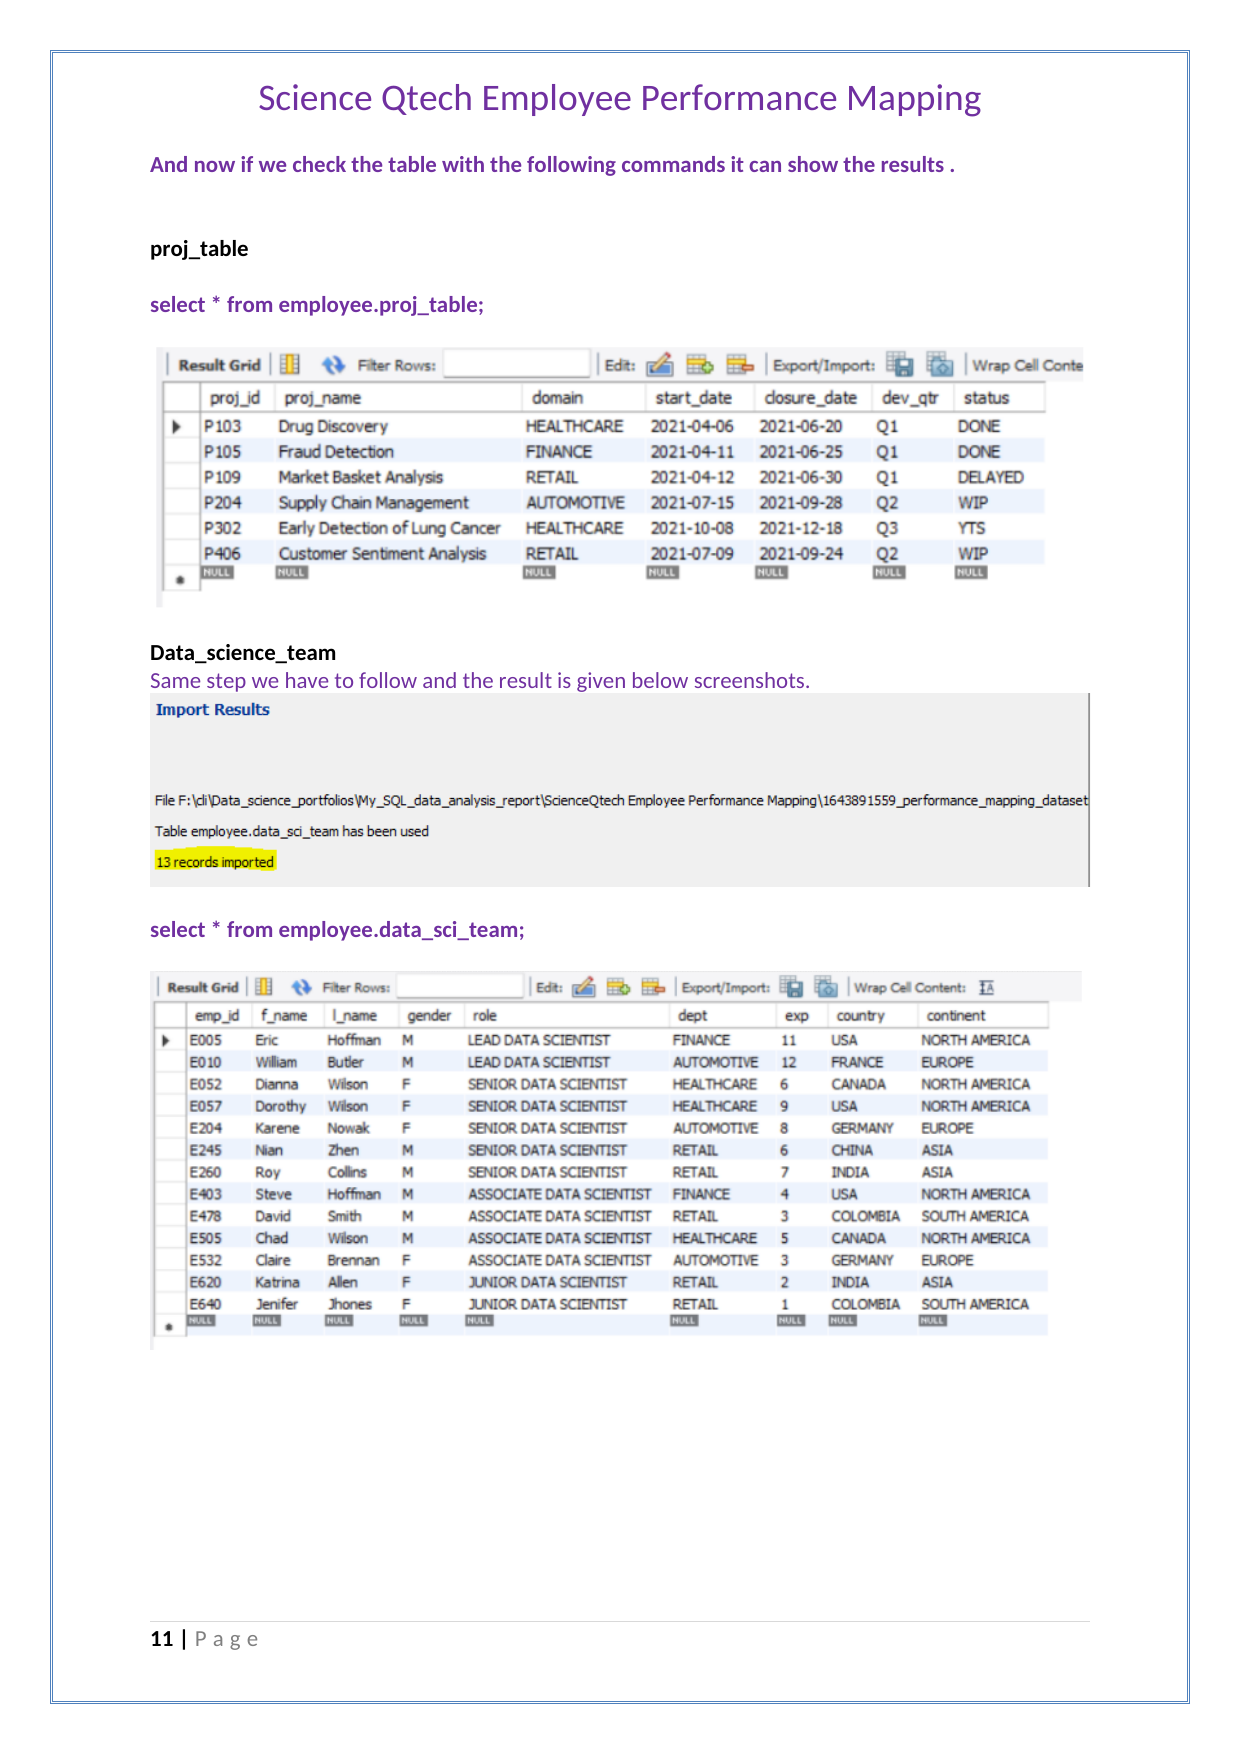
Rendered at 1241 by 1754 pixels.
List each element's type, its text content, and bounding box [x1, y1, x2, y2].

text And now if we check the table with the following commands it can show the results . [150, 150, 1090, 178]
picture [150, 971, 1091, 1350]
text select * from employee.proj_table; [150, 290, 1090, 318]
picture [150, 693, 1091, 887]
text select * from employee.data_sci_team; [150, 915, 1090, 943]
text Data_science_team [150, 638, 1090, 666]
picture [150, 346, 1091, 610]
text proj_table [150, 234, 1090, 262]
text Same step we have to follow and the result is given below screenshots. [150, 666, 1090, 693]
